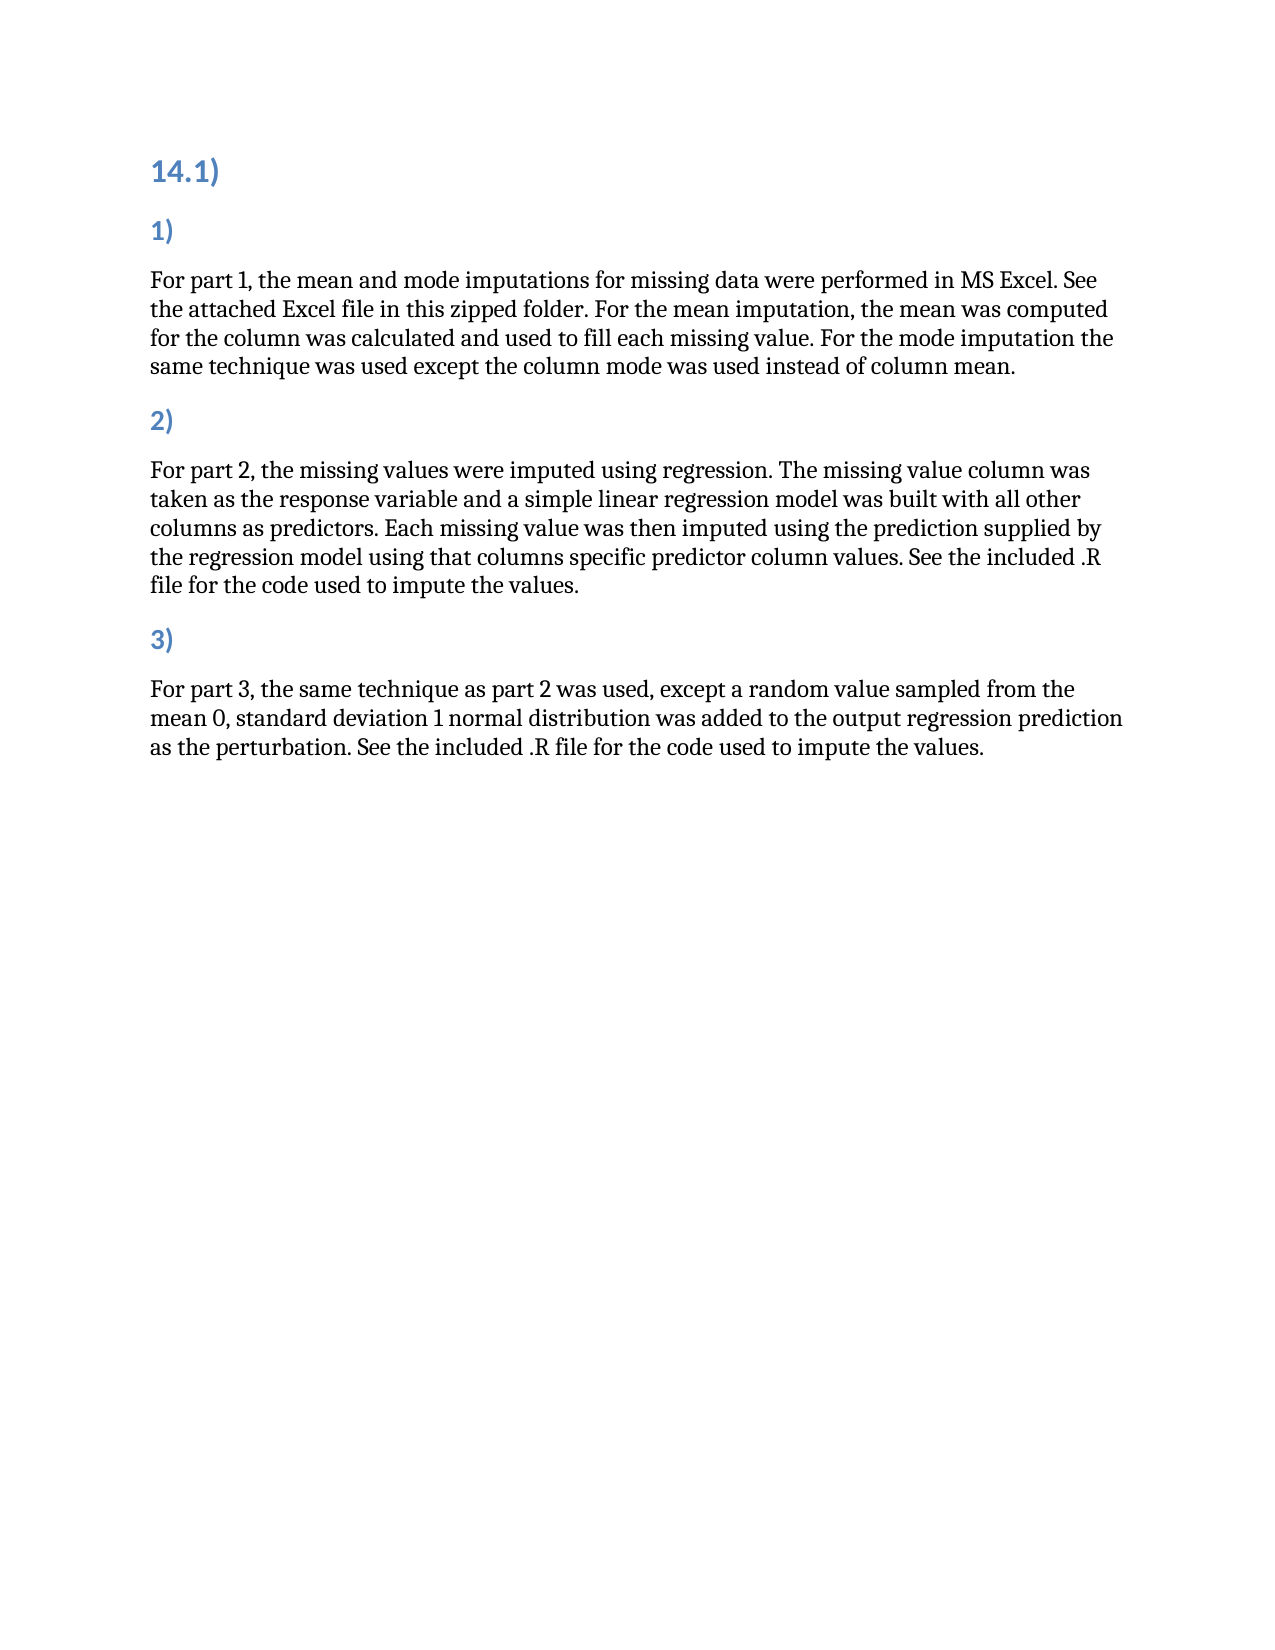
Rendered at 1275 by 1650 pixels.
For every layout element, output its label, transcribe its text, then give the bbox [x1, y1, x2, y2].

text For part 3, the same technique as part 2 was used, except a random value sampled from the mean 0, standard deviation 1 normal distribution was added to the output regression prediction as the perturbation. See the included .R file for the code used to impute the values. [150, 675, 1125, 761]
text For part 2, the missing values were imputed using regression. The missing value column was taken as the response variable and a simple linear regression model was built with all other columns as predictors. Each missing value was then imputed using the prediction supplied by the regression model using that columns specific predictor column values. See the included .R file for the code used to impute the values. [150, 456, 1125, 600]
subtitle 1) [150, 212, 1125, 247]
text For part 1, the mean and mode imputations for missing data were performed in MS Excel. See the attached Excel file in this zipped folder. For the mean imputation, the mean was computed for the column was calculated and used to fill each missing value. For the mode imputation the same technique was used except the column mode was used instead of column mean. [150, 266, 1125, 381]
subtitle 14.1) [150, 150, 1125, 191]
subtitle 3) [150, 621, 1125, 656]
subtitle 2) [150, 402, 1125, 437]
